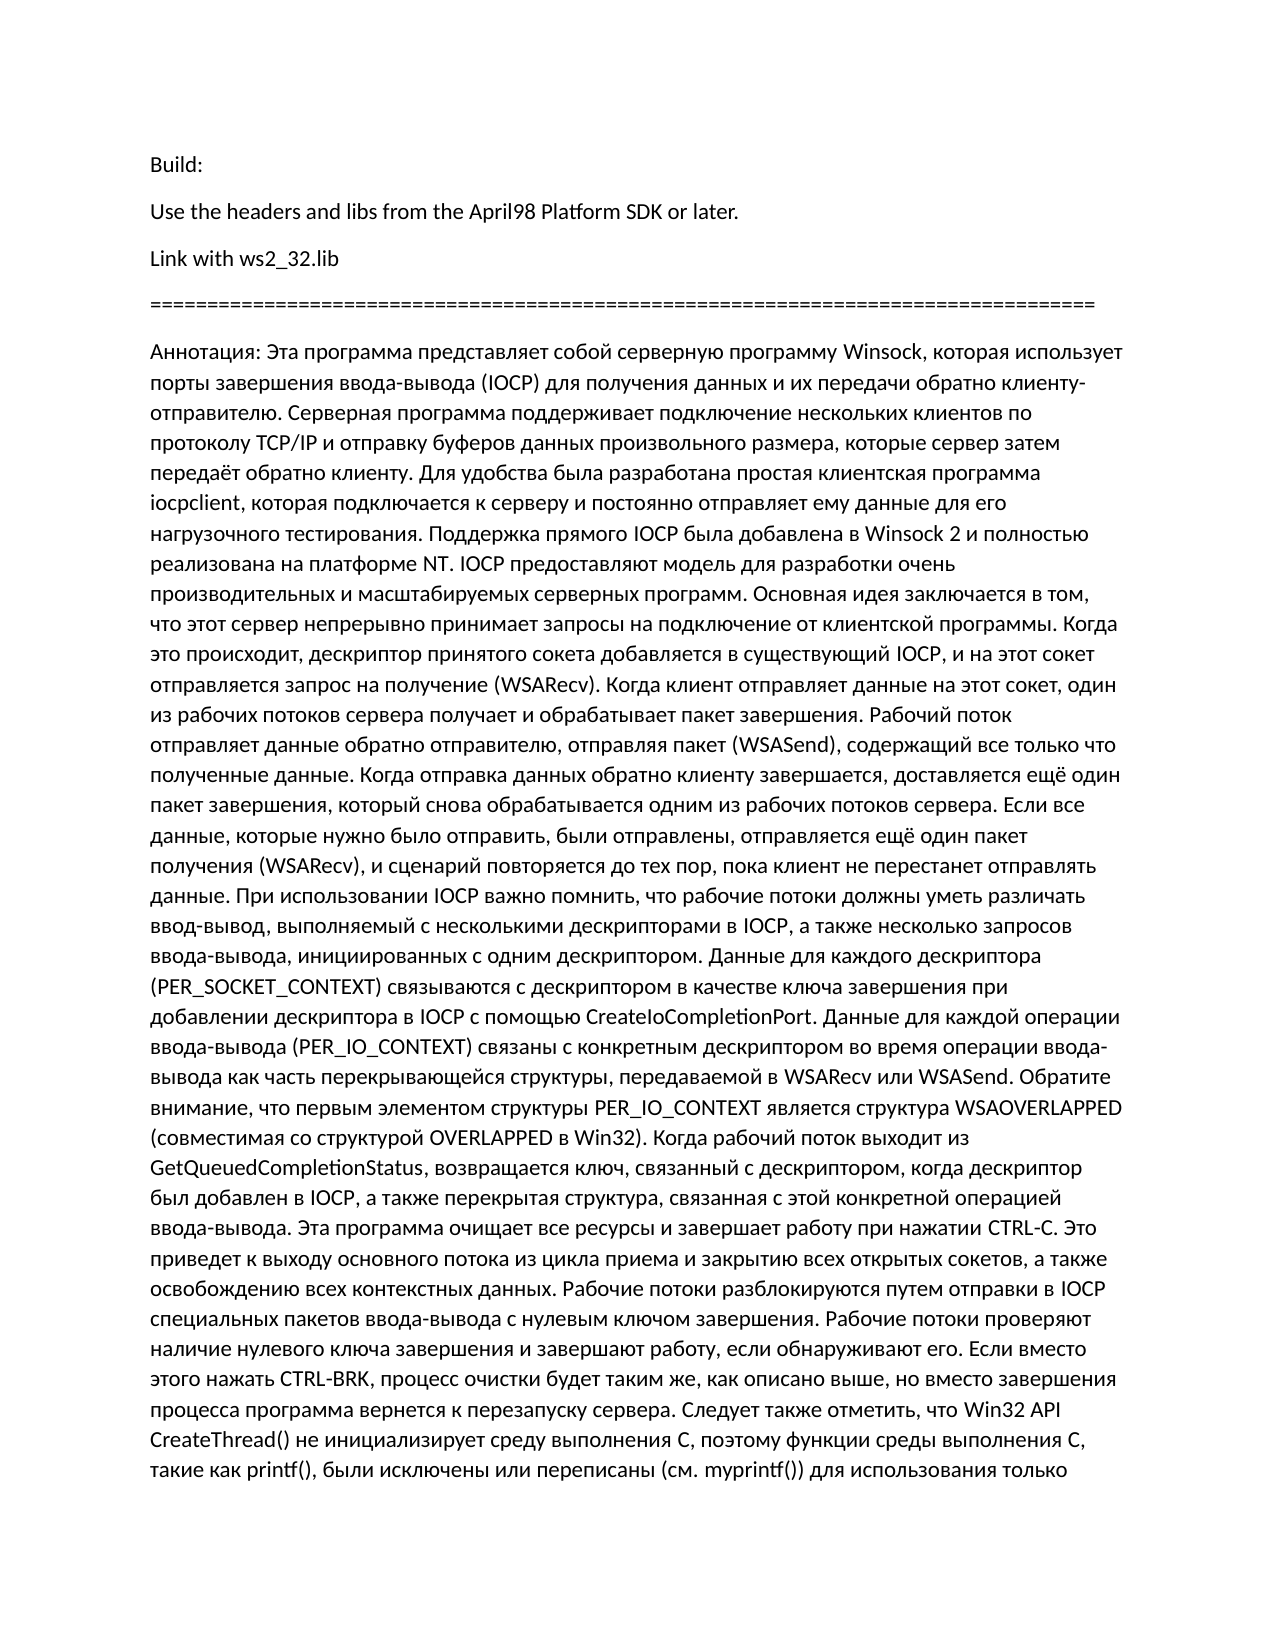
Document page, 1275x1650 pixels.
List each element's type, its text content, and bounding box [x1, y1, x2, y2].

text Link with ws2_32.lib [150, 244, 1125, 272]
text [150, 337, 1125, 1483]
text Use the headers and libs from the April98 Platform SDK or later. [150, 197, 1125, 225]
text Build: [150, 150, 1125, 178]
text =================================================================================== [150, 291, 1125, 319]
